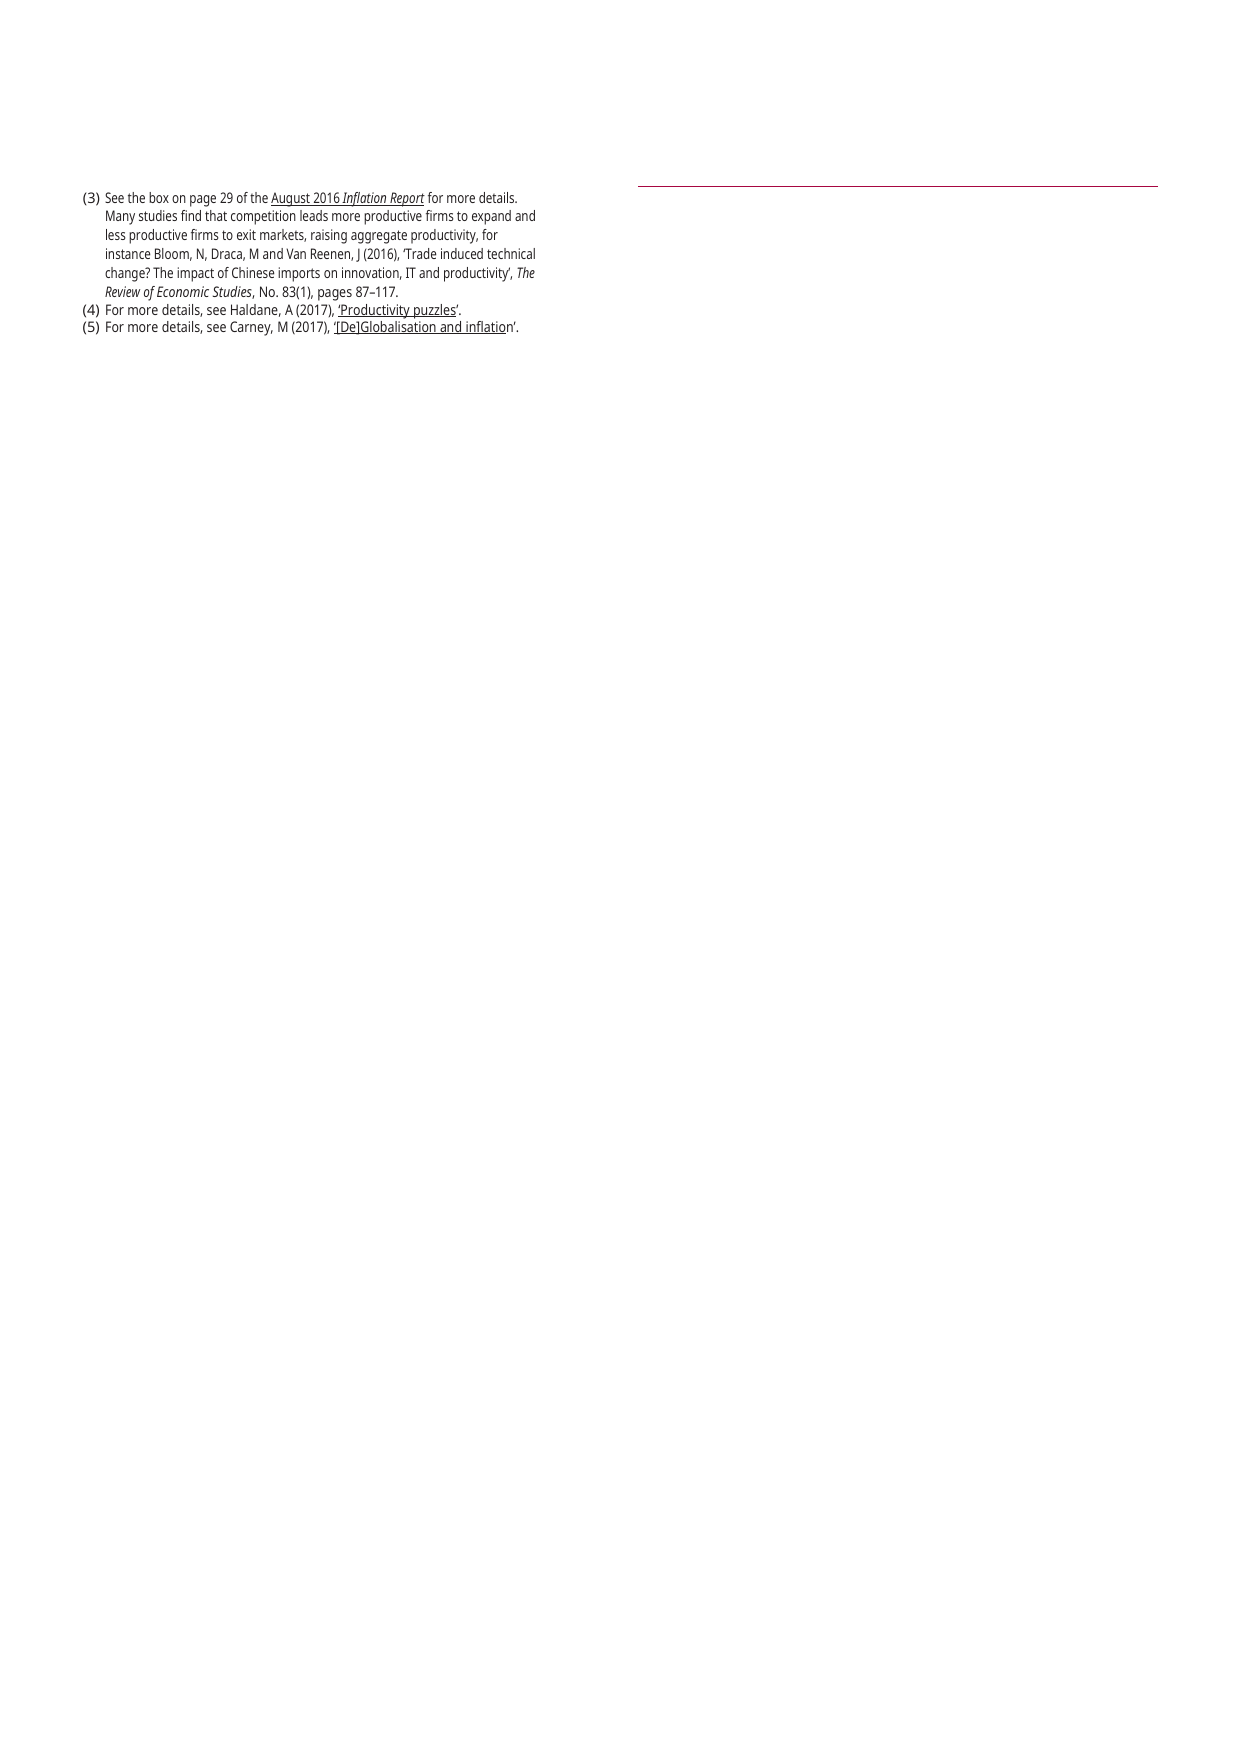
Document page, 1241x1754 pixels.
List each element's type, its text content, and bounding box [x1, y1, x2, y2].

list See the box on page 29 of the August 2016 Inflation Report for more details. Many studies find that competition leads more productive firms to expand and less productive firms to exit markets, raising aggregate productivity, for instance Bloom, N, Draca, M and Van Reenen, J (2016), ‘Trade induced technical change? The impact of Chinese imports on innovation, IT and productivity’, The Review of Economic Studies, No. 83(1), pages 87–117. [83, 188, 540, 302]
list For more details, see Haldane, A (2017), ‘Productivity puzzles’. [82, 302, 588, 318]
list For more details, see Carney, M (2017), ‘[De]Globalisation and inflation’. [82, 318, 588, 335]
